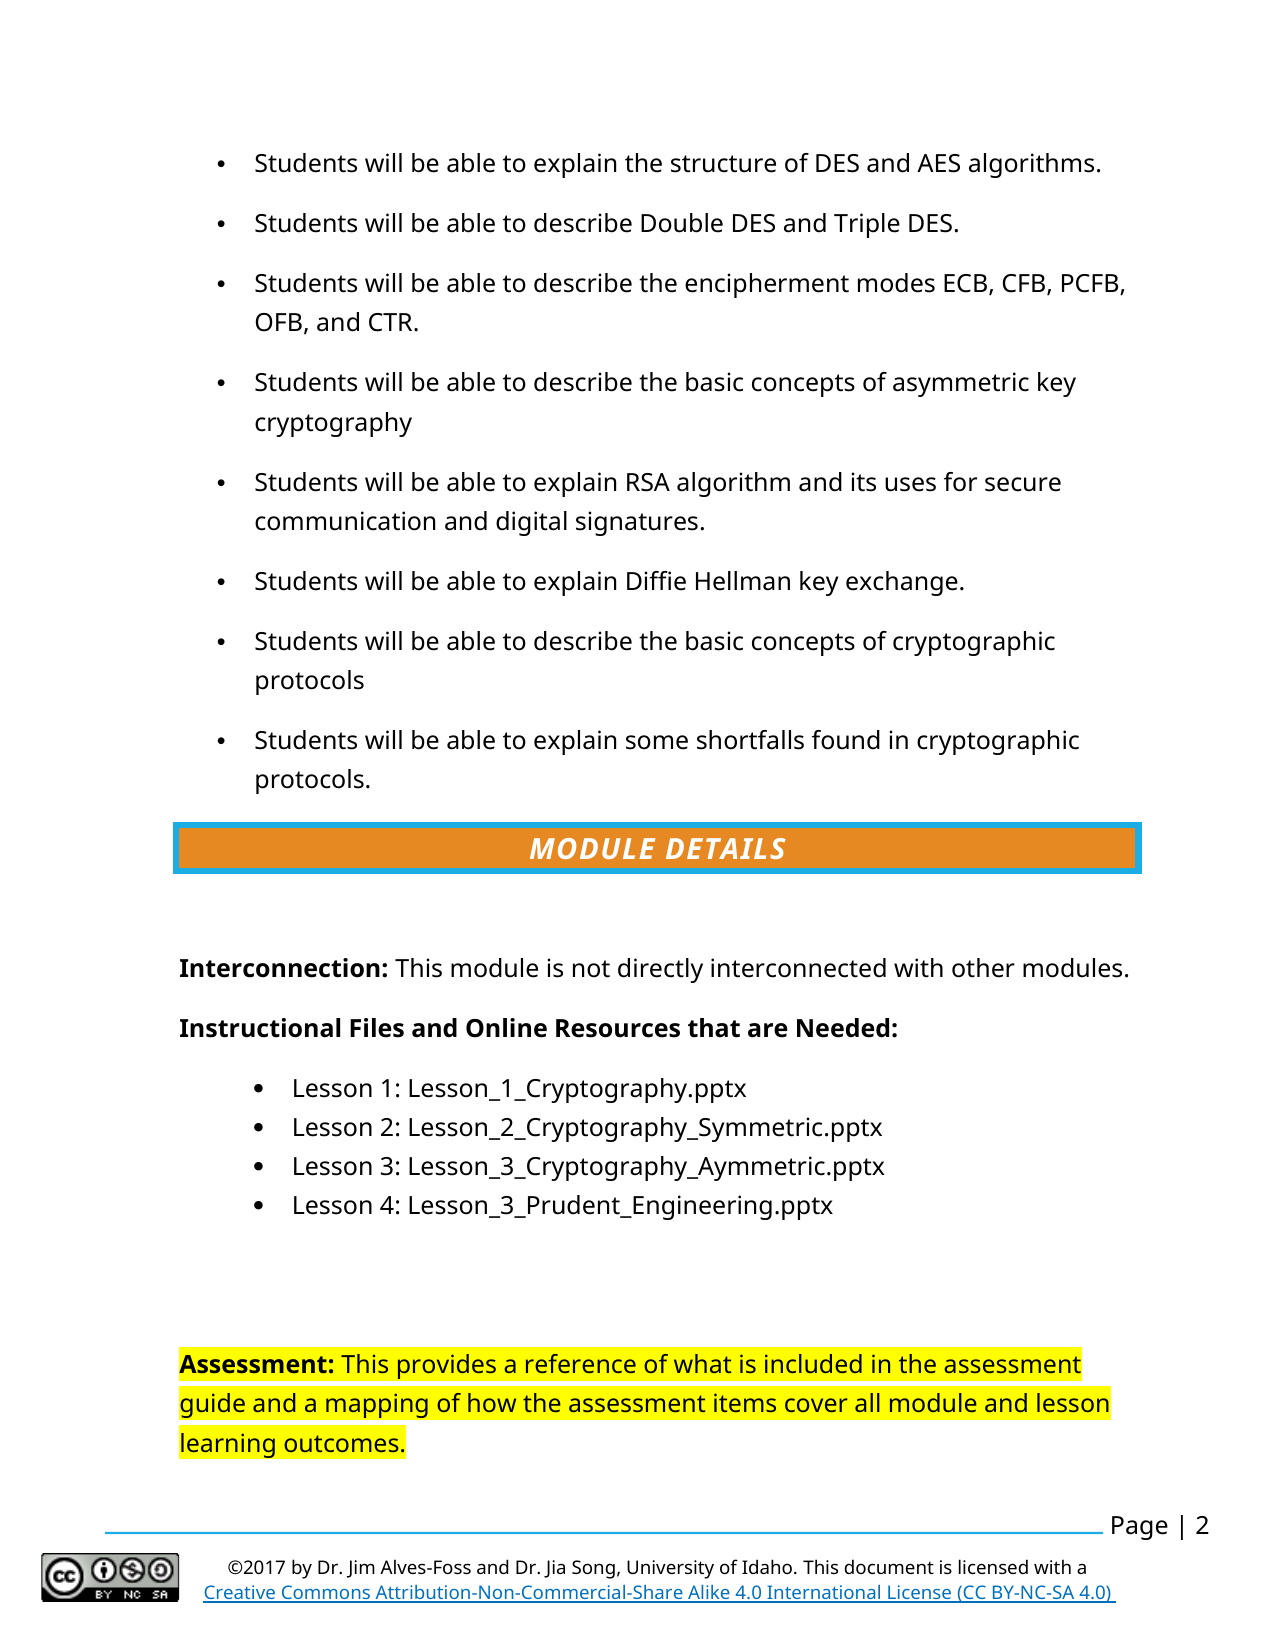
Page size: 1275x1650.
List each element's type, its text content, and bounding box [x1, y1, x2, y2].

list Students will be able to explain Diffie Hellman key exchange. [217, 563, 1135, 597]
list Lesson 1: Lesson_1_Cryptography.pptx [254, 1070, 1135, 1104]
list Students will be able to describe the encipherment modes ECB, CFB, PCFB, OFB, and CTR. [217, 266, 1135, 339]
list Lesson 2: Lesson_2_Cryptography_Symmetric.pptx [254, 1109, 1135, 1143]
text Assessment: This provides a reference of what is included in the assessment guide and a mapping of how the assessment items cover all module and lesson learning outcomes. [179, 1347, 1135, 1459]
list Lesson 3: Lesson_3_Cryptography_Aymmetric.pptx [254, 1148, 1135, 1183]
picture [41, 1553, 180, 1602]
list Lesson 4: Lesson_3_Prudent_Engineering.pptx [254, 1188, 1135, 1222]
list Students will be able to describe the basic concepts of cryptographic protocols [217, 623, 1135, 697]
list Students will be able to describe the basic concepts of asymmetric key cryptography [217, 365, 1135, 438]
subtitle module Details [179, 828, 1135, 868]
list Students will be able to explain the structure of DES and AES algorithms. [217, 146, 1135, 180]
text Instructional Files and Online Resources that are Needed: [179, 1010, 1135, 1044]
list Students will be able to describe Double DES and Triple DES. [217, 206, 1135, 240]
text Interconnection: This module is not directly interconnected with other modules. [179, 950, 1135, 984]
list Students will be able to explain RSA algorithm and its uses for secure communication and digital signatures. [217, 464, 1135, 537]
list Students will be able to explain some shortfalls found in cryptographic protocols. [217, 722, 1135, 796]
